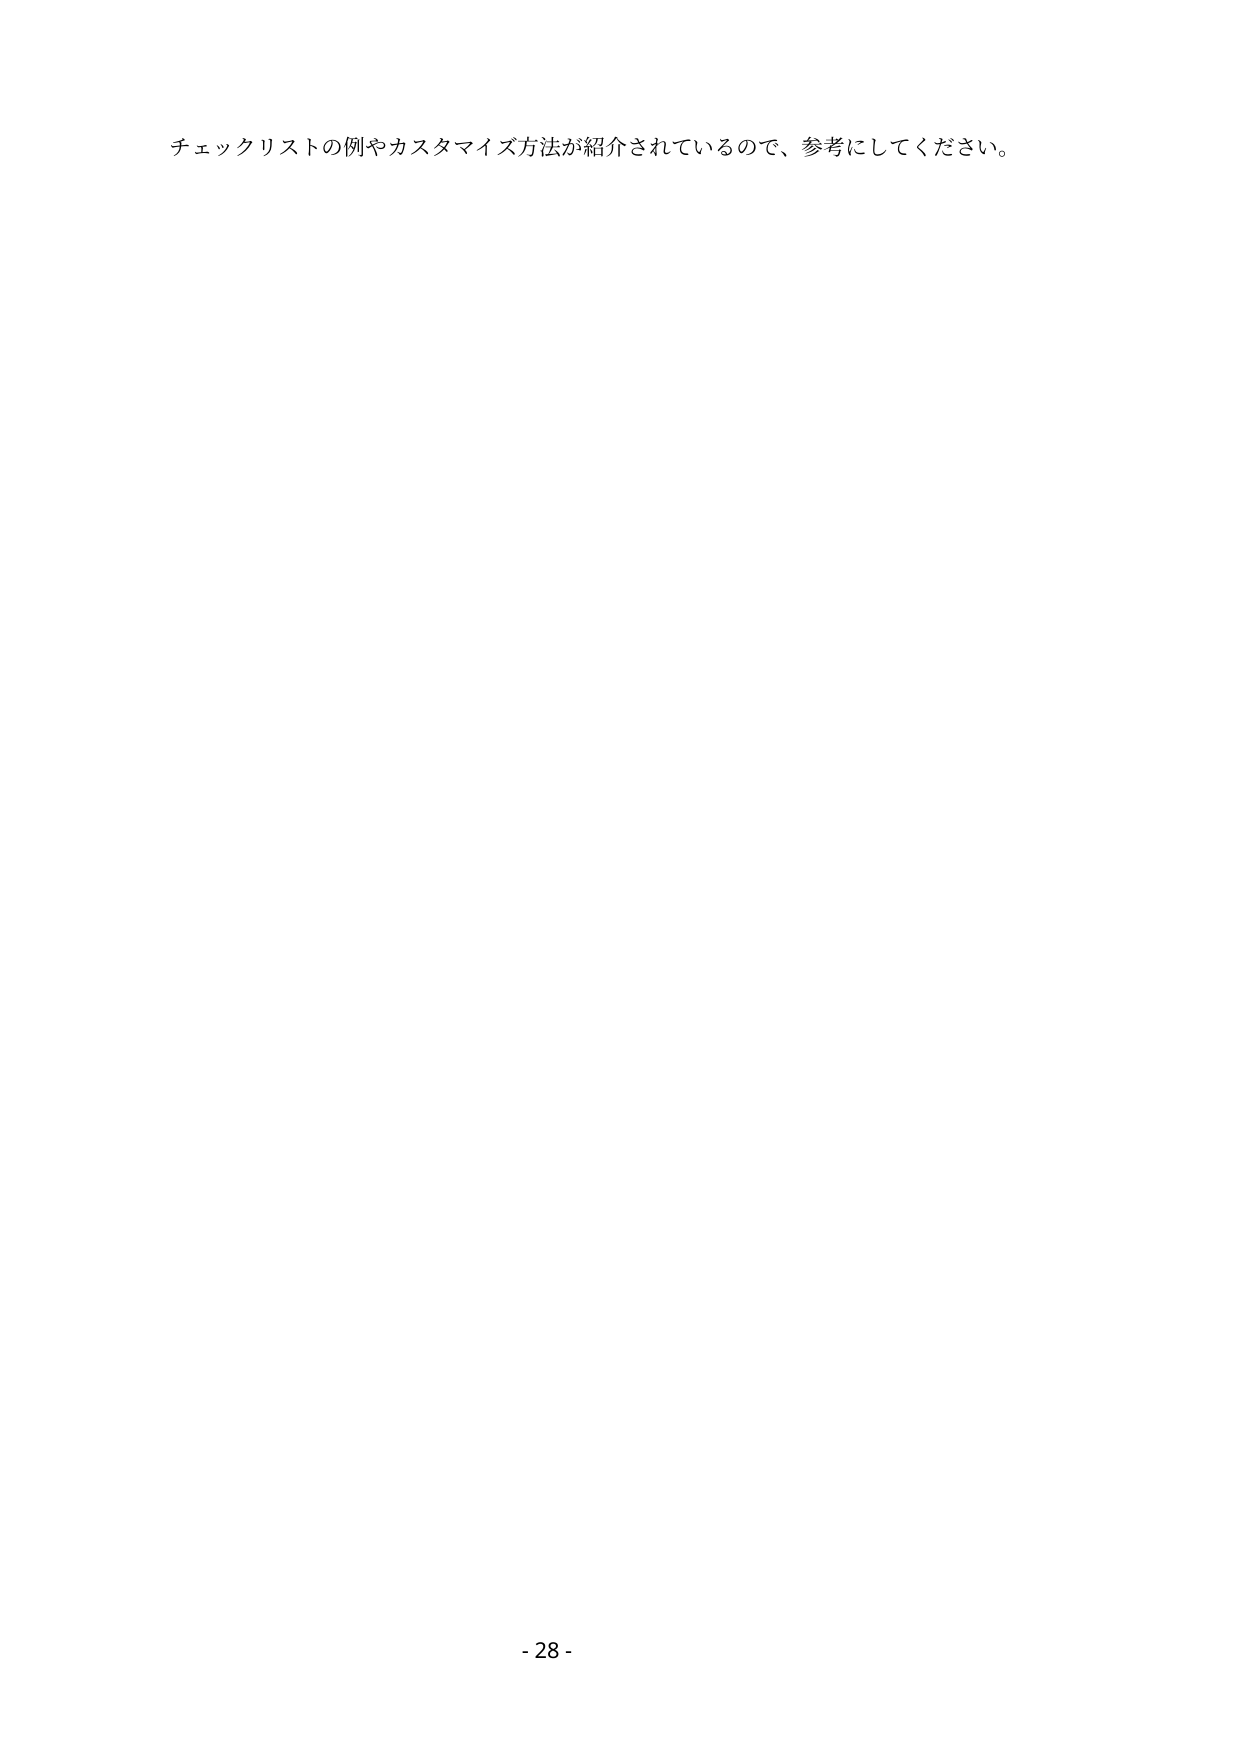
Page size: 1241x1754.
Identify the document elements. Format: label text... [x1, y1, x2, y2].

list ウェブアクセシビリティ基盤委員会が提供するJIS X 8341-3:2016 試験実施ガイドラインに実装チェックリストの例やカスタマイズ方法が紹介されているので、参考にしてください。 [126, 127, 1136, 164]
